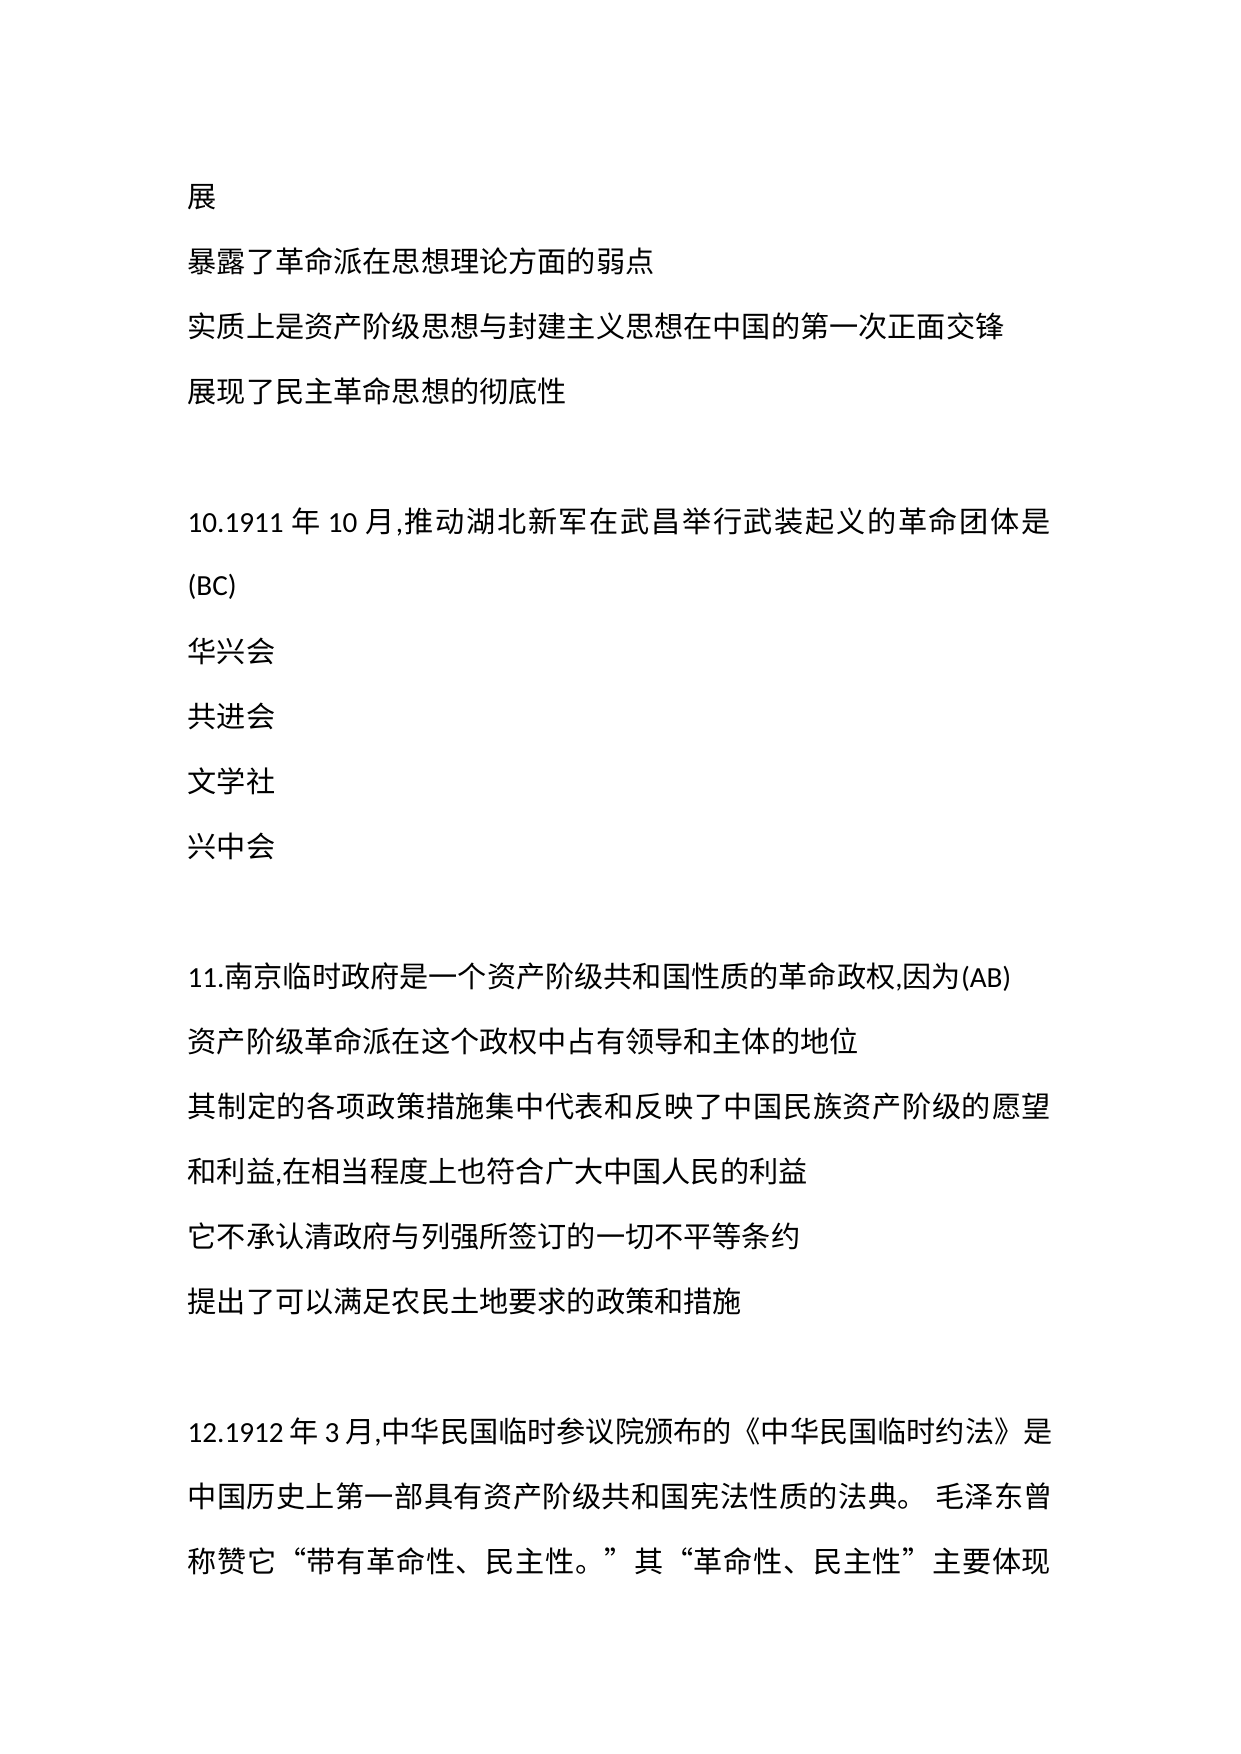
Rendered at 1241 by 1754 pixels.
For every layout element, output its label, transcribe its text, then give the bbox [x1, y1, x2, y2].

text 兴中会 [187, 812, 1053, 877]
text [187, 1397, 1053, 1592]
text 暴露了革命派在思想理论方面的弱点 [187, 227, 1053, 292]
text 11.南京临时政府是一个资产阶级共和国性质的革命政权,因为(AB) [187, 942, 1053, 1007]
text 文学社 [187, 747, 1053, 812]
text 它不承认清政府与列强所签订的一切不平等条约 [187, 1202, 1053, 1267]
text 华兴会 [187, 617, 1053, 682]
text 资产阶级革命派在这个政权中占有领导和主体的地位 [187, 1007, 1053, 1072]
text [187, 162, 1053, 227]
text 10.1911年10月,推动湖北新军在武昌举行武装起义的革命团体是(BC) [187, 487, 1053, 617]
text 实质上是资产阶级思想与封建主义思想在中国的第一次正面交锋 [187, 292, 1053, 357]
text 展现了民主革命思想的彻底性 [187, 357, 1053, 422]
text 其制定的各项政策措施集中代表和反映了中国民族资产阶级的愿望和利益,在相当程度上也符合广大中国人民的利益 [187, 1072, 1053, 1202]
text 提出了可以满足农民土地要求的政策和措施 [187, 1267, 1053, 1332]
text 共进会 [187, 682, 1053, 747]
